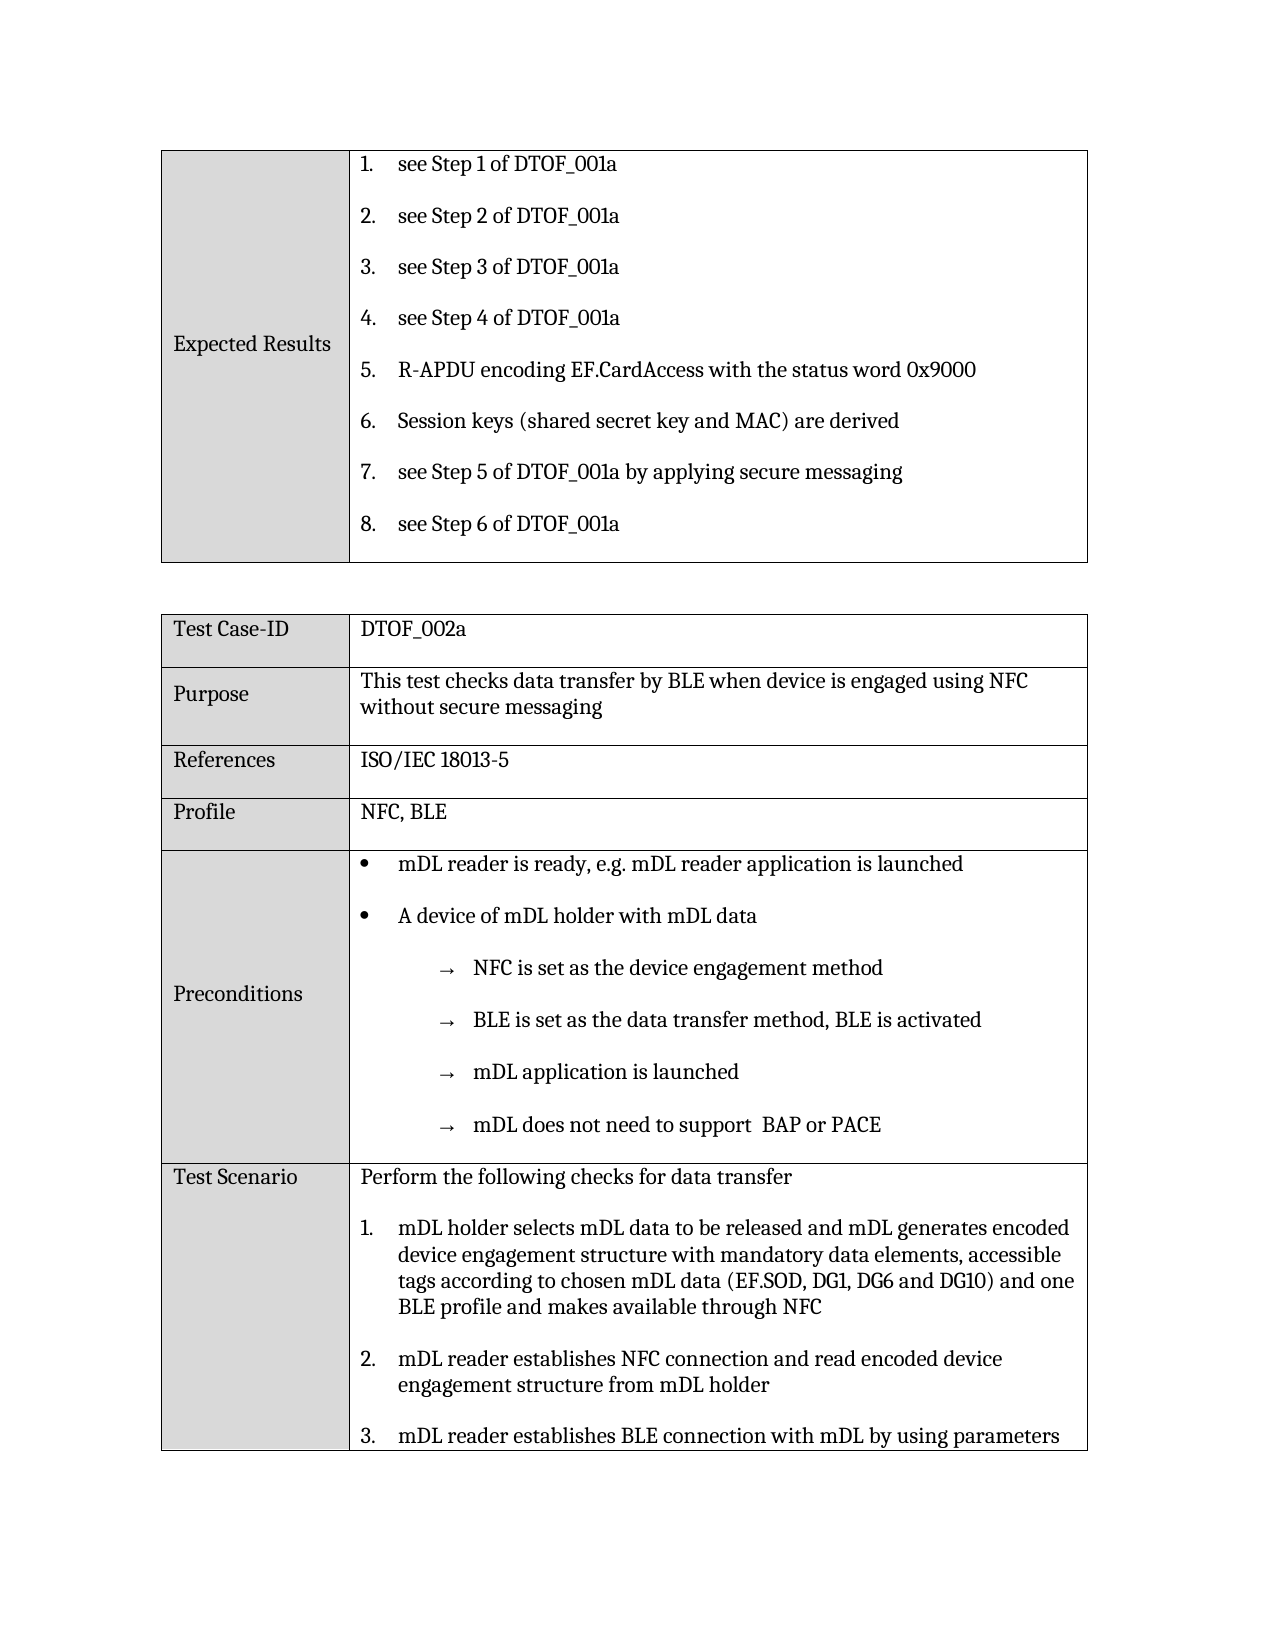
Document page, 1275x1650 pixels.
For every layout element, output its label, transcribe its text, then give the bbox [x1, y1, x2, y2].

table_cell This test checks data transfer by BLE when device is engaged using NFC without secure messaging [350, 668, 1087, 745]
table_header Test Case-ID [162, 615, 349, 667]
table_cell Expected Results [162, 151, 349, 562]
table_cell NFC, BLE [350, 799, 1087, 850]
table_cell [350, 1164, 1087, 1449]
table_cell References [162, 746, 349, 798]
table_cell see Step 1 of DTOF_001a see Step 2 of DTOF_001a see Step 3 of DTOF_001a see Step 4 of DTOF_001a R-APDU encoding EF.CardAccess with the status word 0x9000 Session keys (shared secret key and MAC) are derived see Step 5 of DTOF_001a by applying secure messaging see Step 6 of DTOF_001a [350, 151, 1087, 562]
table_cell Profile [162, 799, 349, 850]
table_cell Test Scenario [162, 1164, 349, 1449]
table_header DTOF_002a [350, 615, 1087, 667]
table_cell Preconditions [162, 851, 349, 1163]
table_cell ISO/IEC 18013-5 [350, 746, 1087, 798]
table_cell Purpose [162, 668, 349, 745]
table_cell mDL reader is ready, e.g. mDL reader application is launched A device of mDL holder with mDL data NFC is set as the device engagement method BLE is set as the data transfer method, BLE is activated mDL application is launched mDL does not need to support BAP or PACE [350, 851, 1087, 1163]
